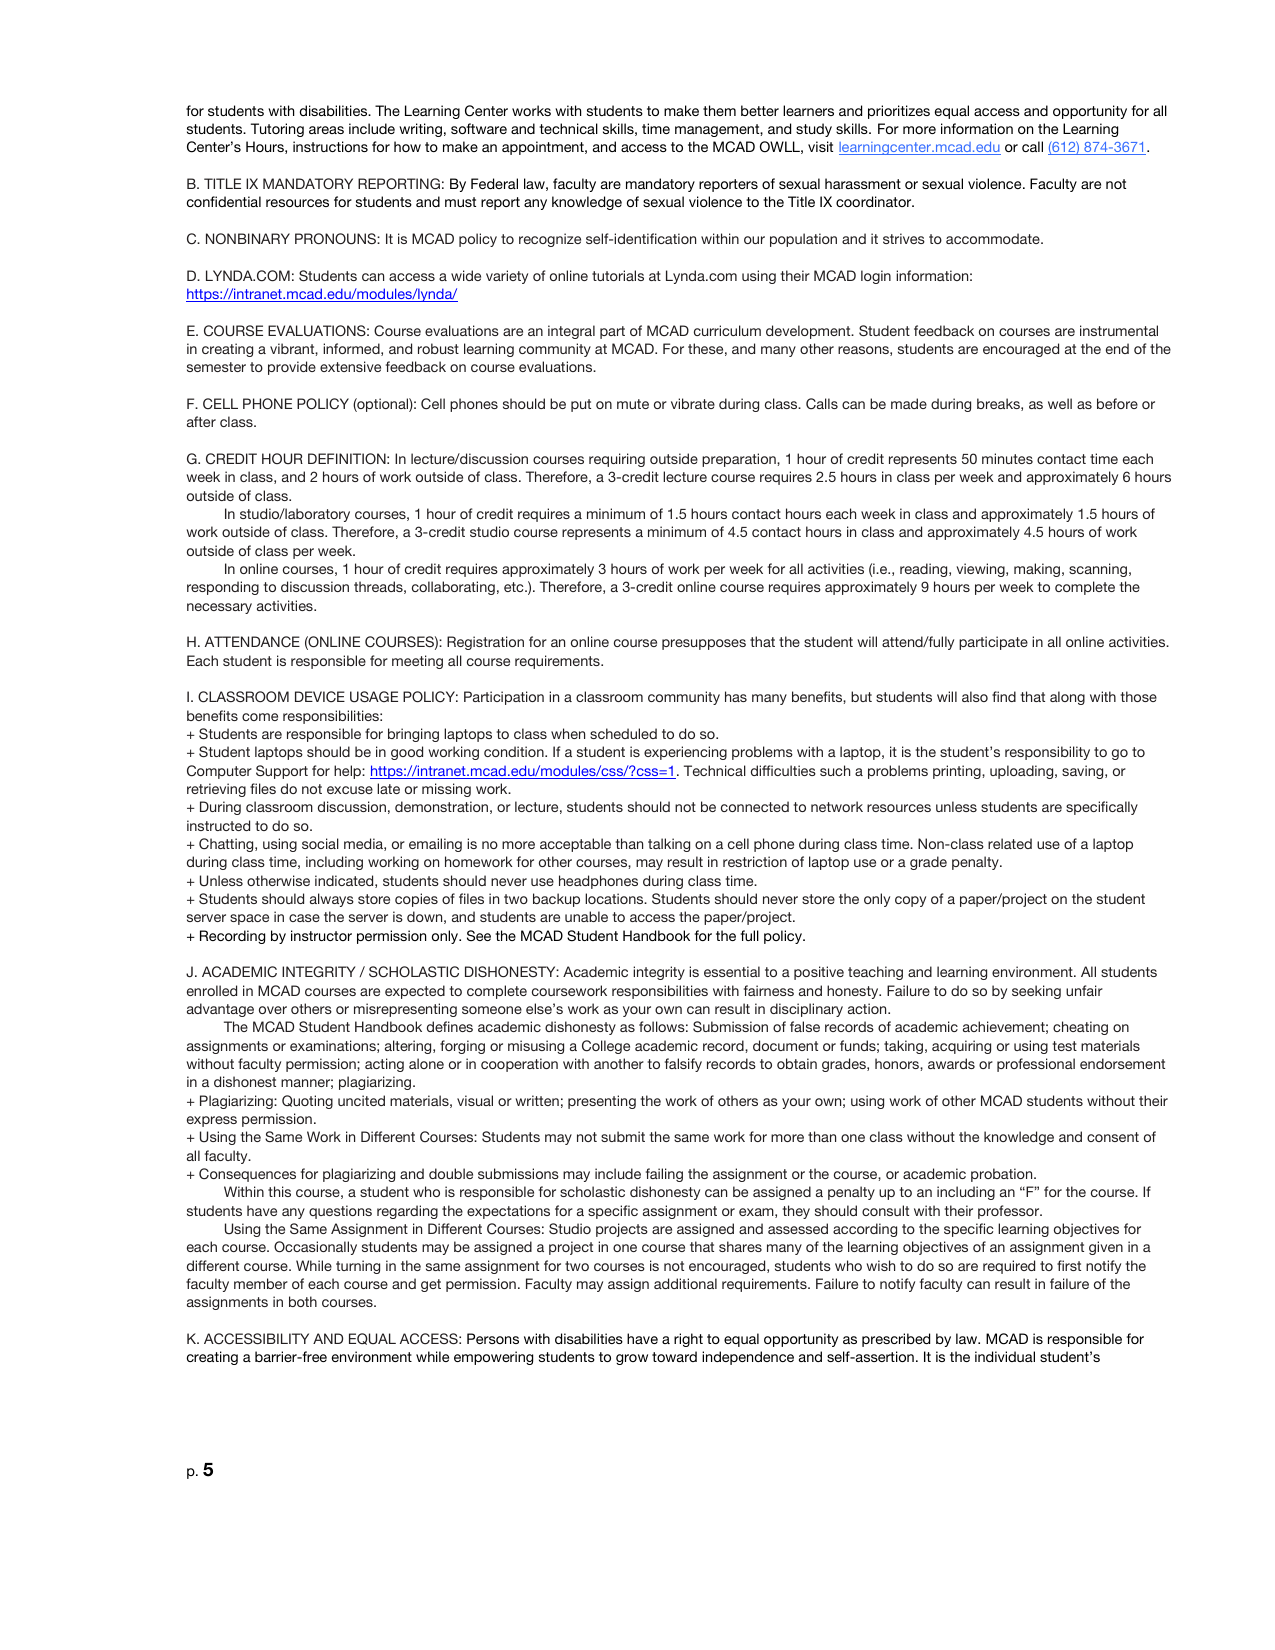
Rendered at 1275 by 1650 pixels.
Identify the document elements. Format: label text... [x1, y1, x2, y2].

text In studio/laboratory courses, 1 hour of credit requires a minimum of 1.5 hours contact hours each week in class and approximately 1.5 hours of work outside of class. Therefore, a 3-credit studio course represents a minimum of 4.5 contact hours in class and approximately 4.5 hours of work outside of class per week. [186, 505, 1174, 560]
text + Recording by instructor permission only. See the MCAD Student Handbook for the full policy. [186, 927, 1174, 945]
text Within this course, a student who is responsible for scholastic dishonesty can be assigned a penalty up to an including an “F” for the course. If students have any questions regarding the expectations for a specific assignment or exam, they should consult with their professor. [186, 1184, 1174, 1220]
text + Chatting, using social media, or emailing is no more acceptable than talking on a cell phone during class time. Non-class related use of a laptop during class time, including working on homework for other courses, may result in restriction of laptop use or a grade penalty. [186, 835, 1174, 872]
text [186, 102, 1174, 157]
text D. LYNDA.COM: Students can access a wide variety of online tutorials at Lynda.com using their MCAD login information: https://intranet.mcad.edu/modules/lynda/ [186, 267, 1174, 304]
text C. NONBINARY PRONOUNS: It is MCAD policy to recognize self-identification within our population and it strives to accommodate. [186, 230, 1174, 249]
text J. ACADEMIC INTEGRITY / SCHOLASTIC DISHONESTY: Academic integrity is essential to a positive teaching and learning environment. All students enrolled in MCAD courses are expected to complete coursework responsibilities with fairness and honesty. Failure to do so by seeking unfair advantage over others or misrepresenting someone else’s work as your own can result in disciplinary action. [186, 964, 1174, 1019]
text + Plagiarizing: Quoting uncited materials, visual or written; presenting the work of others as your own; using work of other MCAD students without their express permission. [186, 1092, 1174, 1129]
text + Using the Same Work in Different Courses: Students may not submit the same work for more than one class without the knowledge and consent of all faculty. [186, 1129, 1174, 1165]
text I. CLASSROOM DEVICE USAGE POLICY: Participation in a classroom community has many benefits, but students will also find that along with those benefits come responsibilities: [186, 689, 1174, 725]
text In online courses, 1 hour of credit requires approximately 3 hours of work per week for all activities (i.e., reading, viewing, making, scanning, responding to discussion threads, collaborating, etc.). Therefore, a 3-credit online course requires approximately 9 hours per week to complete the necessary activities. [186, 560, 1174, 615]
text + Student laptops should be in good working condition. If a student is experiencing problems with a laptop, it is the student’s responsibility to go to Computer Support for help: https://intranet.mcad.edu/modules/css/?css=1. Technical difficulties such a problems printing, uploading, saving, or retrieving files do not excuse late or missing work. [186, 744, 1174, 799]
text B. TITLE IX MANDATORY REPORTING: By Federal law, faculty are mandatory reporters of sexual harassment or sexual violence. Faculty are not confidential resources for students and must report any knowledge of sexual violence to the Title IX coordinator. [186, 175, 1174, 212]
text + Students should always store copies of files in two backup locations. Students should never store the only copy of a paper/project on the student server space in case the server is down, and students are unable to access the paper/project. [186, 890, 1174, 927]
text H. ATTENDANCE (ONLINE COURSES): Registration for an online course presupposes that the student will attend/fully participate in all online activities. Each student is responsible for meeting all course requirements. [186, 634, 1174, 670]
text + Students are responsible for bringing laptops to class when scheduled to do so. [186, 725, 1174, 744]
text F. CELL PHONE POLICY (optional): Cell phones should be put on mute or vibrate during class. Calls can be made during breaks, as well as before or after class. [186, 395, 1174, 432]
text E. COURSE EVALUATIONS: Course evaluations are an integral part of MCAD curriculum development. Student feedback on courses are instrumental in creating a vibrant, informed, and robust learning community at MCAD. For these, and many other reasons, students are encouraged at the end of the semester to provide extensive feedback on course evaluations. [186, 322, 1174, 377]
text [186, 1330, 1174, 1367]
text + Consequences for plagiarizing and double submissions may include failing the assignment or the course, or academic probation. [186, 1165, 1174, 1184]
text + During classroom discussion, demonstration, or lecture, students should not be connected to network resources unless students are specifically instructed to do so. [186, 799, 1174, 835]
text G. CREDIT HOUR DEFINITION: In lecture/discussion courses requiring outside preparation, 1 hour of credit represents 50 minutes contact time each week in class, and 2 hours of work outside of class. Therefore, a 3-credit lecture course requires 2.5 hours in class per week and approximately 6 hours outside of class. [186, 450, 1174, 505]
text The MCAD Student Handbook defines academic dishonesty as follows: Submission of false records of academic achievement; cheating on assignments or examinations; altering, forging or misusing a College academic record, document or funds; taking, acquiring or using test materials without faculty permission; acting alone or in cooperation with another to falsify records to obtain grades, honors, awards or professional endorsement in a dishonest manner; plagiarizing. [186, 1019, 1174, 1092]
text + Unless otherwise indicated, students should never use headphones during class time. [186, 872, 1174, 890]
text Using the Same Assignment in Different Courses: Studio projects are assigned and assessed according to the specific learning objectives for each course. Occasionally students may be assigned a project in one course that shares many of the learning objectives of an assignment given in a different course. While turning in the same assignment for two courses is not encouraged, students who wish to do so are required to first notify the faculty member of each course and get permission. Faculty may assign additional requirements. Failure to notify faculty can result in failure of the assignments in both courses. [186, 1220, 1174, 1312]
